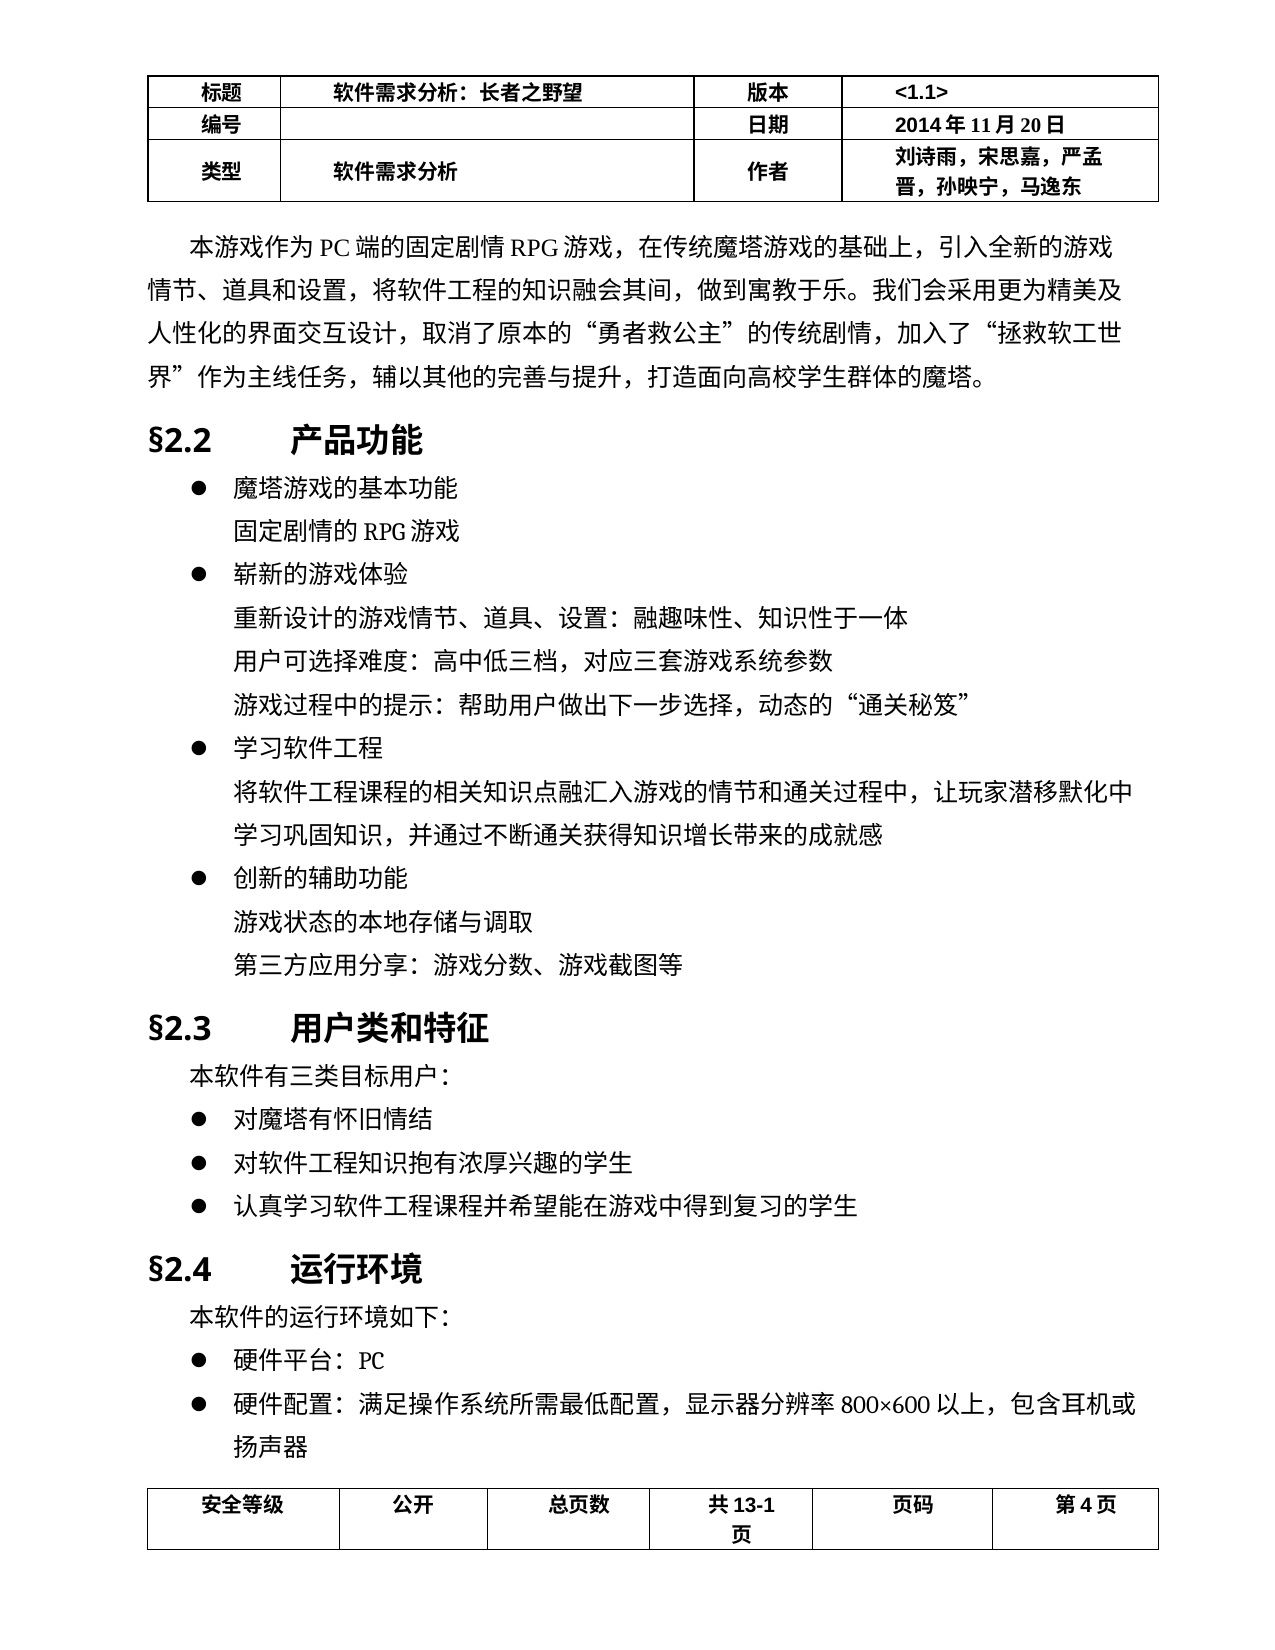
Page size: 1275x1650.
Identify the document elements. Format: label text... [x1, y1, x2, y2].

list 第三方应用分享：游戏分数、游戏截图等 [233, 946, 1136, 982]
list 游戏状态的本地存储与调取 [233, 902, 1136, 939]
text 本游戏作为PC端的固定剧情RPG游戏，在传统魔塔游戏的基础上，引入全新的游戏情节、道具和设置，将软件工程的知识融会其间，做到寓教于乐。我们会采用更为精美及人性化的界面交互设计，取消了原本的“勇者救公主”的传统剧情，加入了“拯救软工世界”作为主线任务，辅以其他的完善与提升，打造面向高校学生群体的魔塔。 [148, 227, 1136, 394]
list 对软件工程知识抱有浓厚兴趣的学生 [189, 1143, 1136, 1179]
list 学习软件工程 [189, 729, 1136, 765]
subtitle 运行环境 [148, 1243, 1157, 1291]
list 硬件配置：满足操作系统所需最低配置，显示器分辨率800×600以上，包含耳机或扬声器 [189, 1384, 1136, 1464]
list 将软件工程课程的相关知识点融汇入游戏的情节和通关过程中，让玩家潜移默化中学习巩固知识，并通过不断通关获得知识增长带来的成就感 [233, 772, 1136, 852]
list 认真学习软件工程课程并希望能在游戏中得到复习的学生 [189, 1187, 1136, 1223]
subtitle 产品功能 [148, 413, 1157, 462]
list 重新设计的游戏情节、道具、设置：融趣味性、知识性于一体 [233, 598, 1136, 634]
list 用户可选择难度：高中低三档，对应三套游戏系统参数 [233, 642, 1136, 678]
list 硬件平台：PC [189, 1341, 1136, 1377]
text 本软件的运行环境如下： [189, 1297, 1136, 1334]
list 创新的辅助功能 [189, 859, 1136, 895]
subtitle 用户类和特征 [148, 1002, 1157, 1050]
list 游戏过程中的提示：帮助用户做出下一步选择，动态的“通关秘笈” [233, 685, 1136, 721]
list 对魔塔有怀旧情结 [189, 1100, 1136, 1136]
list 固定剧情的RPG游戏 [233, 511, 1136, 548]
list 崭新的游戏体验 [189, 555, 1136, 591]
text 本软件有三类目标用户： [189, 1056, 1136, 1093]
list 魔塔游戏的基本功能 [189, 468, 1136, 504]
